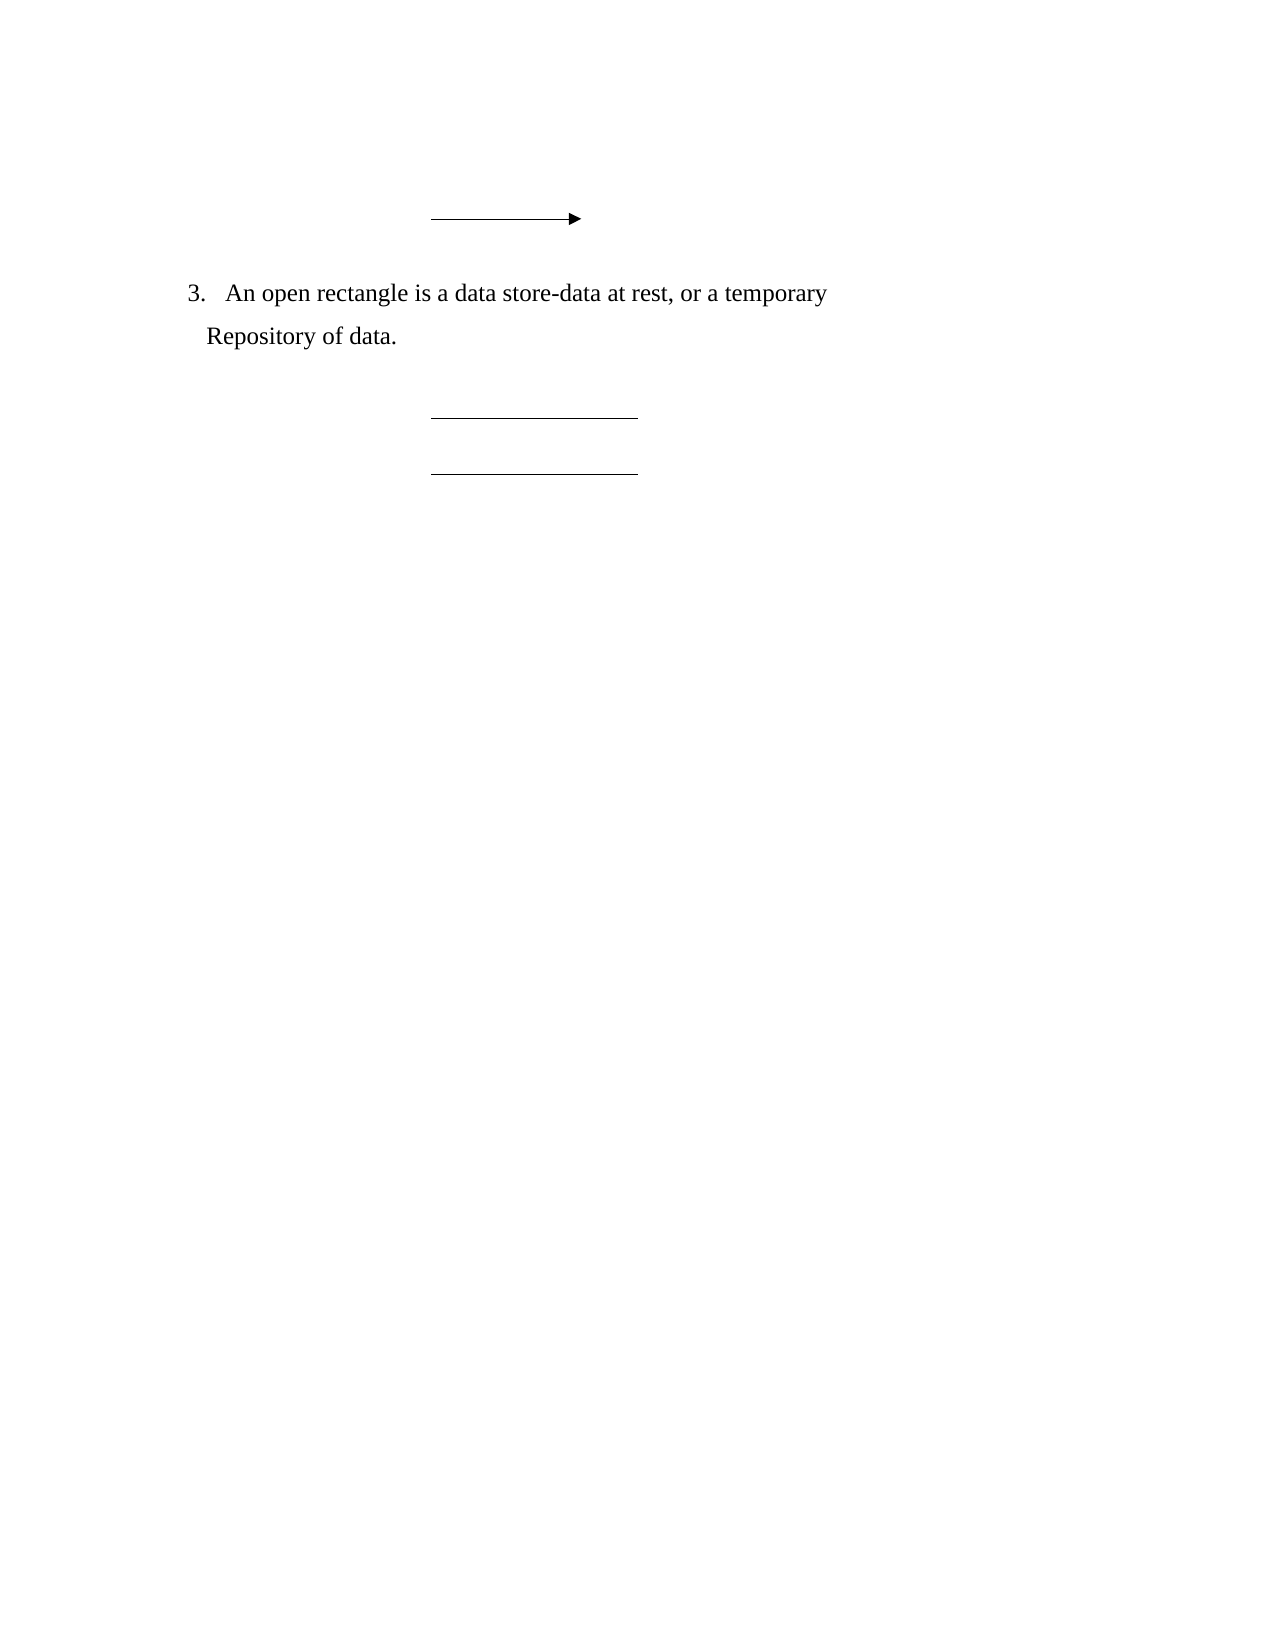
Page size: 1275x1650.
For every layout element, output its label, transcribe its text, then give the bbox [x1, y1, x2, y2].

list An open rectangle is a data store-data at rest, or a temporary [187, 278, 1125, 307]
text Repository of data. [150, 321, 1125, 350]
